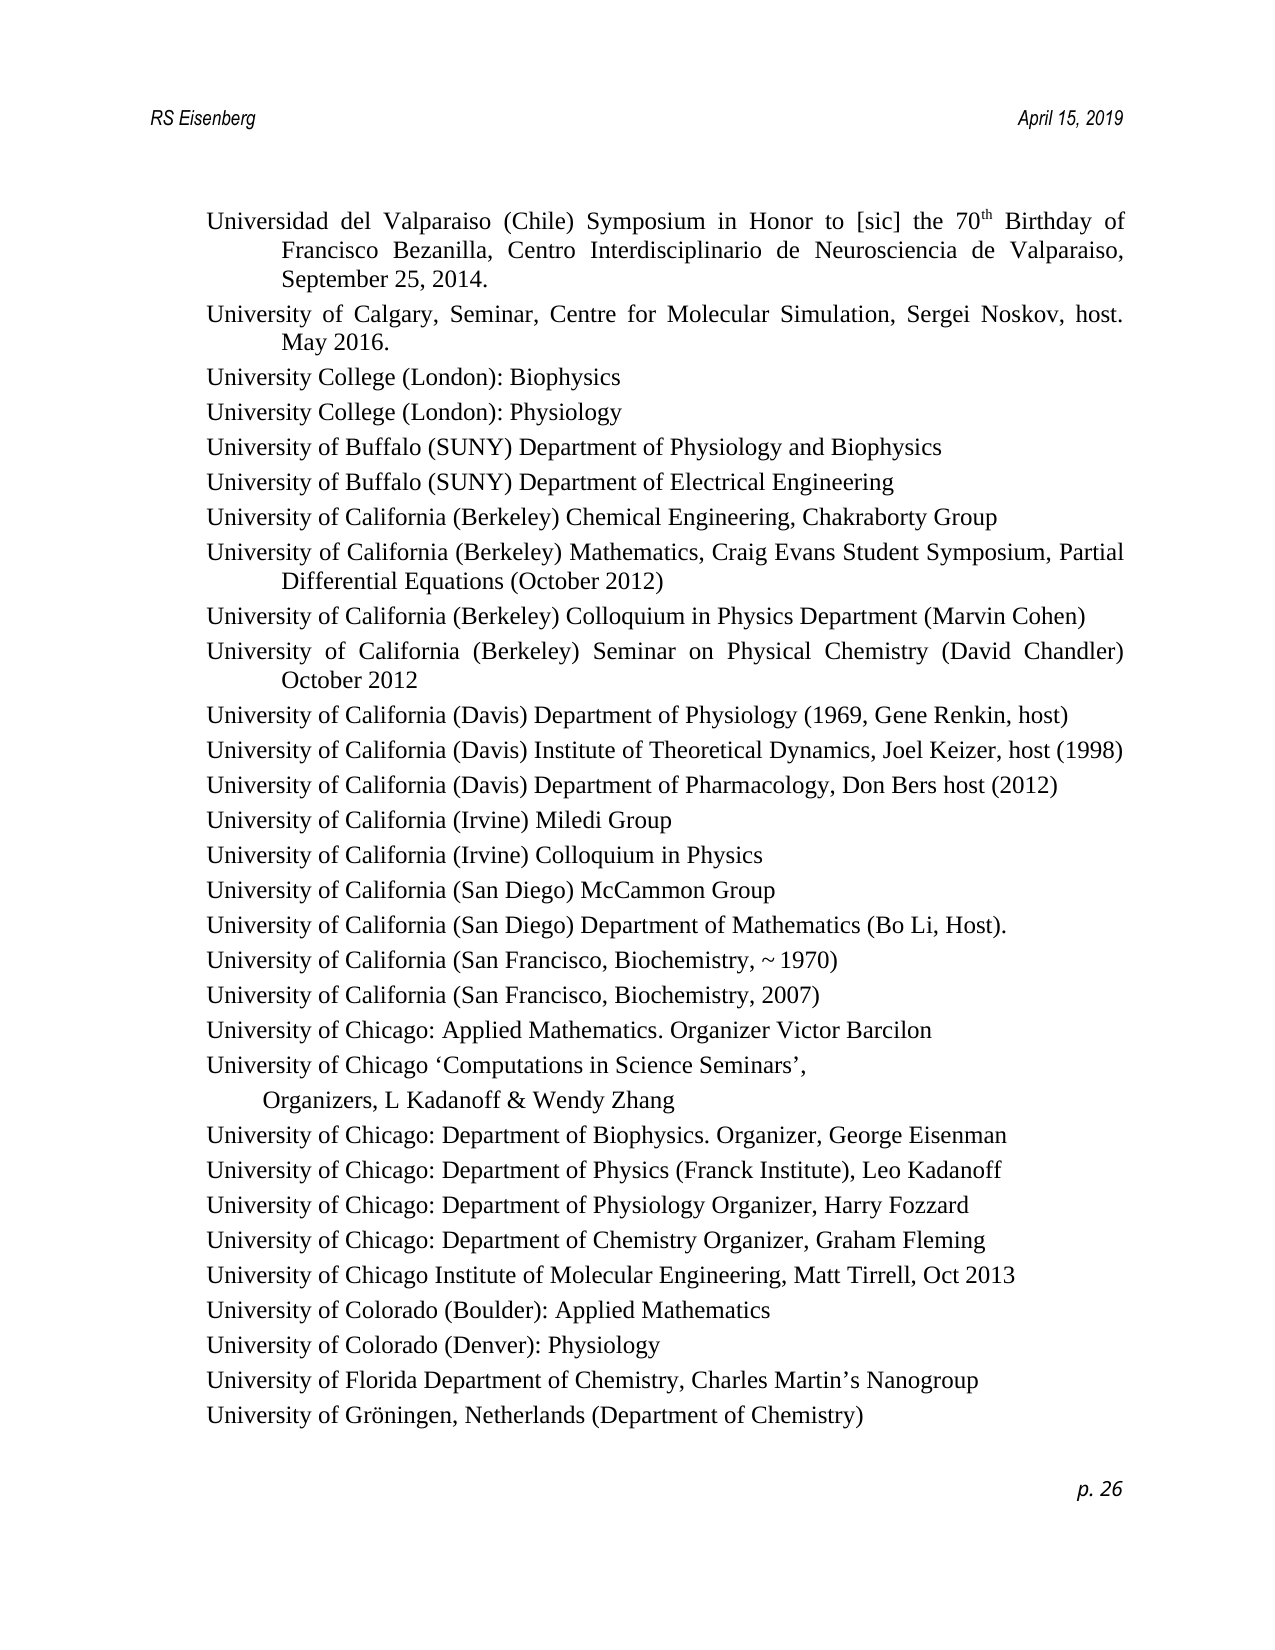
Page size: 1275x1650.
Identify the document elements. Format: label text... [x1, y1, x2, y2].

text University of Buffalo (SUNY) Department of Electrical Engineering [206, 467, 1125, 496]
text University of Chicago: Department of Biophysics. Organizer, George Eisenman [206, 1120, 1125, 1149]
text University of California (San Diego) McCammon Group [206, 875, 1125, 904]
text University of Colorado (Boulder): Applied Mathematics [206, 1295, 1125, 1324]
text University of Chicago: Department of Physics (Franck Institute), Leo Kadanoff [206, 1155, 1125, 1184]
text University of California (Irvine) Colloquium in Physics [206, 840, 1125, 869]
text University of Chicago: Applied Mathematics. Organizer Victor Barcilon [206, 1015, 1125, 1044]
text University of Chicago ‘Computations in Science Seminars’, [206, 1050, 1125, 1079]
text University College (London): Physiology [206, 397, 1125, 426]
text University of California (Berkeley) Chemical Engineering, Chakraborty Group [206, 502, 1125, 531]
text Organizers, L Kadanoff & Wendy Zhang [206, 1085, 1125, 1114]
text University of California (San Francisco, Biochemistry, 2007) [206, 980, 1125, 1009]
text University of California (Berkeley) Mathematics, Craig Evans Student Symposium, Partial Differential Equations (October 2012) [206, 537, 1125, 595]
text University of Calgary, Seminar, Centre for Molecular Simulation, Sergei Noskov, host. May 2016. [206, 299, 1125, 356]
text University of California (Irvine) Miledi Group [206, 805, 1125, 834]
text University of Buffalo (SUNY) Department of Physiology and Biophysics [206, 432, 1125, 461]
text University of California (Berkeley) Colloquium in Physics Department (Marvin Cohen) [206, 601, 1125, 630]
text University of California (San Francisco, Biochemistry, ~ 1970) [206, 945, 1125, 974]
text University of Gröningen, Netherlands (Department of Chemistry) [206, 1400, 1125, 1429]
text University of California (Davis) Department of Physiology (1969, Gene Renkin, host) [206, 700, 1125, 729]
text University of California (Davis) Institute of Theoretical Dynamics, Joel Keizer, host (1998) [206, 735, 1125, 764]
text University College (London): Biophysics [206, 362, 1125, 391]
text University of California (Berkeley) Seminar on Physical Chemistry (David Chandler) October 2012 [206, 636, 1125, 694]
text University of Chicago: Department of Physiology Organizer, Harry Fozzard [206, 1190, 1125, 1219]
text University of Florida Department of Chemistry, Charles Martin’s Nanogroup [206, 1365, 1125, 1394]
text University of Chicago Institute of Molecular Engineering, Matt Tirrell, Oct 2013 [206, 1260, 1125, 1289]
text University of Colorado (Denver): Physiology [206, 1330, 1125, 1359]
text University of California (Davis) Department of Pharmacology, Don Bers host (2012) [206, 770, 1125, 799]
text University of Chicago: Department of Chemistry Organizer, Graham Fleming [206, 1225, 1125, 1254]
text University of California (San Diego) Department of Mathematics (Bo Li, Host). [206, 910, 1125, 939]
text Universidad del Valparaiso (Chile) Symposium in Honor to [sic] the 70th Birthday of Francisco Bezanilla, Centro Interdisciplinario de Neurosciencia de Valparaiso, September 25, 2014. [206, 206, 1125, 292]
